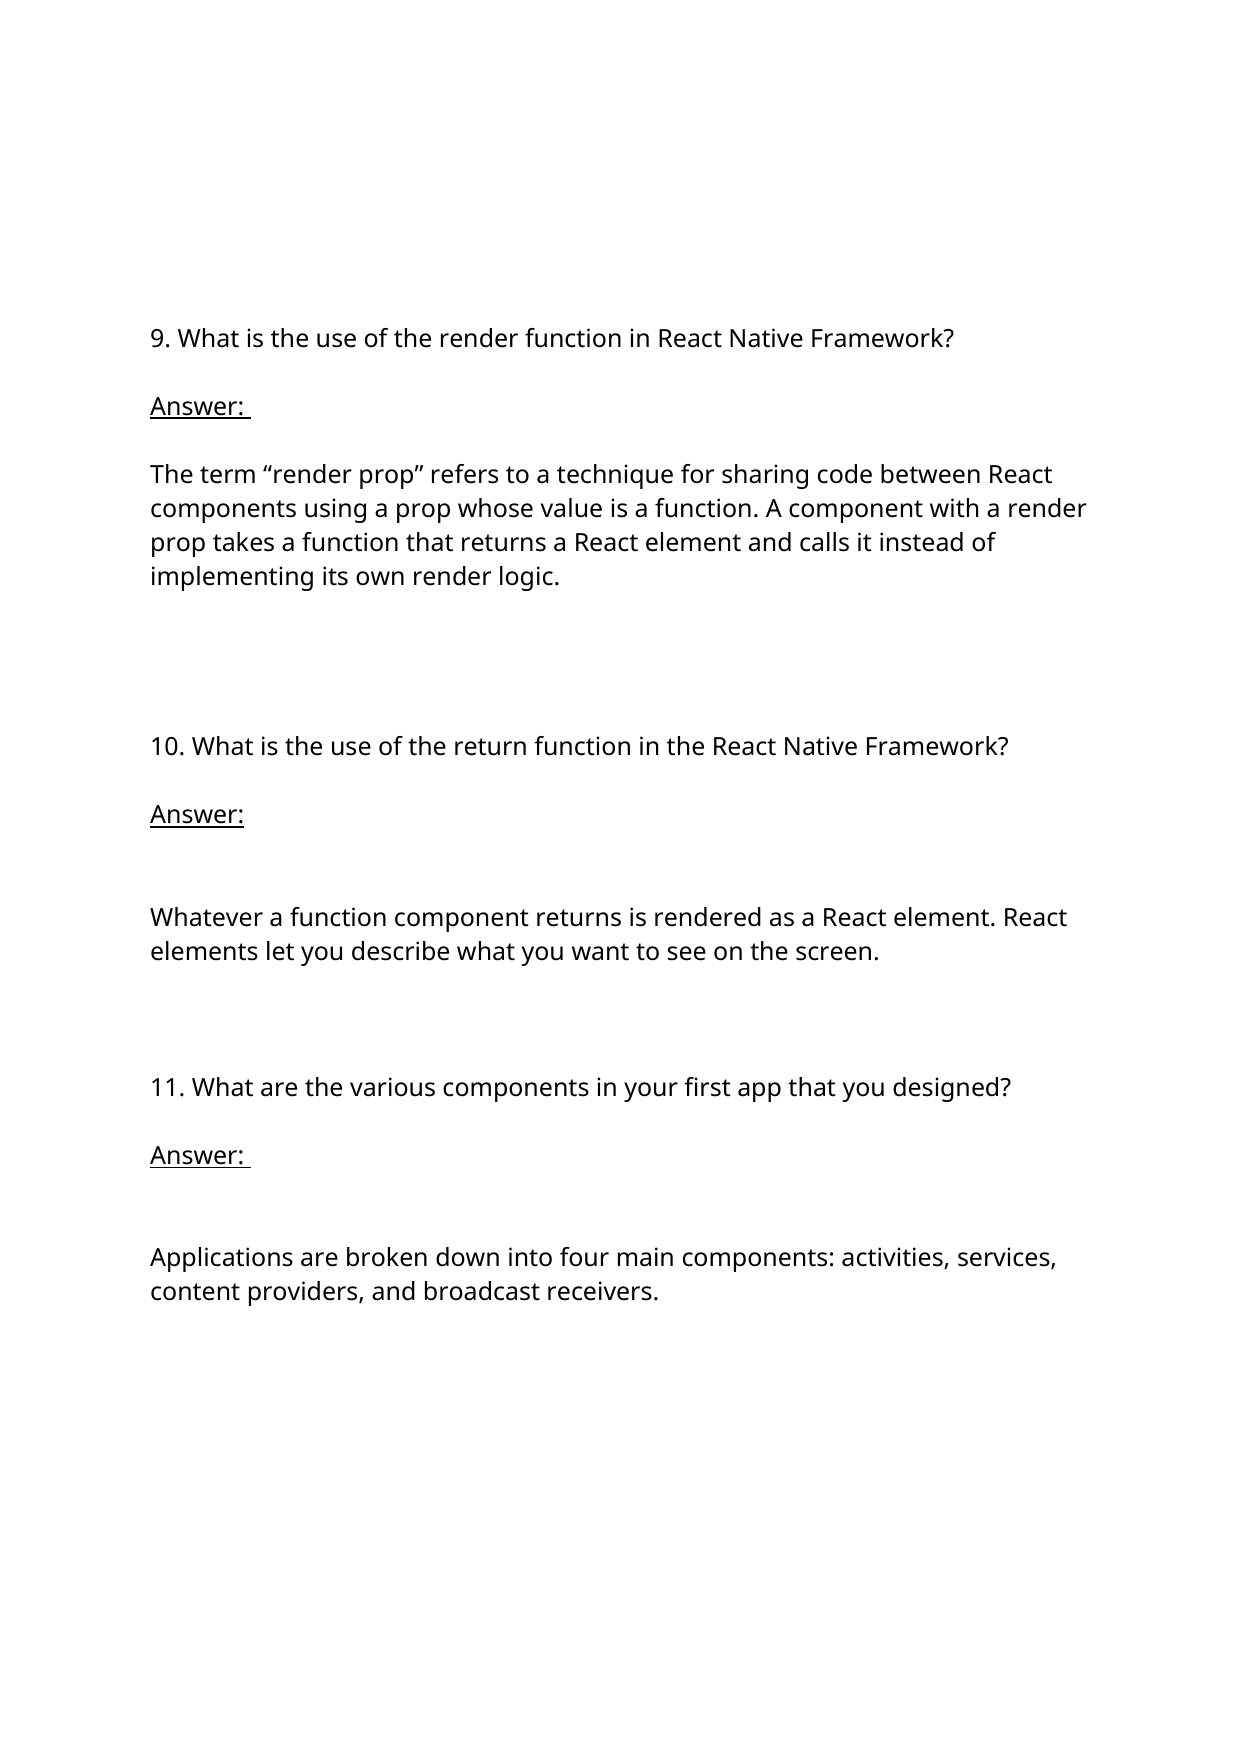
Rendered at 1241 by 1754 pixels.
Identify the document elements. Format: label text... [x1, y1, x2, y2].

text Applications are broken down into four main components: activities, services, content providers, and broadcast receivers. [150, 1240, 1090, 1308]
text The term “render prop” refers to a technique for sharing code between React components using a prop whose value is a function. A component with a render prop takes a function that returns a React element and calls it instead of implementing its own render logic. [150, 457, 1090, 593]
text Answer: [150, 1138, 1090, 1172]
text 11. What are the various components in your first app that you designed? [150, 1070, 1090, 1104]
text Answer: [150, 388, 1090, 422]
text Whatever a function component returns is rendered as a React element. React elements let you describe what you want to see on the screen. [150, 899, 1090, 967]
text 10. What is the use of the return function in the React Native Framework? [150, 729, 1090, 763]
text 9. What is the use of the render function in React Native Framework? [150, 320, 1090, 354]
text Answer: [150, 797, 1090, 831]
